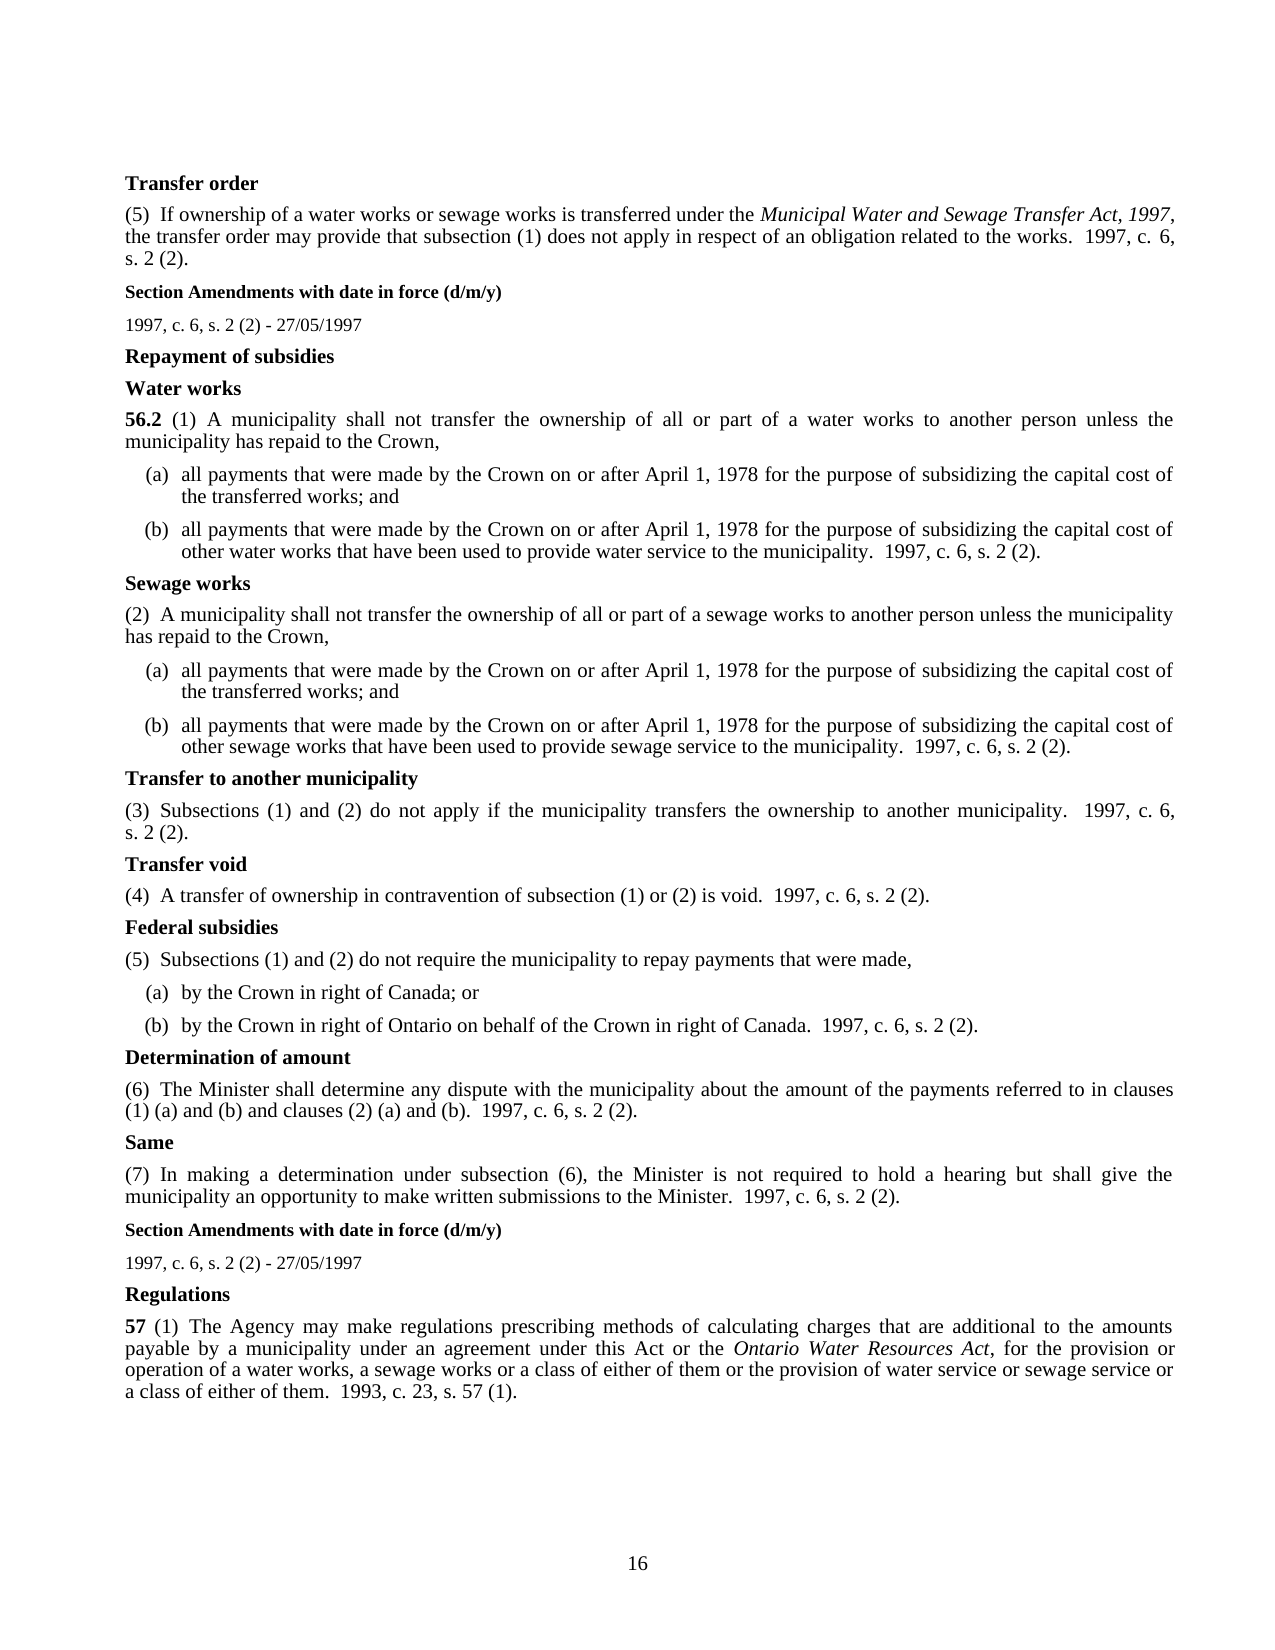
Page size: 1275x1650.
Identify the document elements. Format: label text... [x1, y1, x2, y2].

text Section Amendments with date in force (d/m/y) [125, 1219, 1175, 1241]
text (3) Subsections (1) and (2) do not apply if the municipality transfers the ownership to another municipality. 1997, c. 6, s. 2 (2). [125, 800, 1175, 843]
text Transfer void [125, 856, 1175, 875]
text Transfer to another municipality [125, 771, 1175, 789]
text (b) all payments that were made by the Crown on or after April 1, 1978 for the purpose of subsidizing the capital cost of other sewage works that have been used to provide sewage service to the municipality. 1997, c. 6, s. 2 (2). [125, 715, 1175, 758]
text (a) by the Crown in right of Canada; or [125, 982, 1175, 1004]
text Federal subsidies [125, 919, 1175, 938]
text (a) all payments that were made by the Crown on or after April 1, 1978 for the purpose of subsidizing the capital cost of the transferred works; and [125, 659, 1175, 703]
text Repayment of subsidies [125, 349, 1175, 367]
text (4) A transfer of ownership in contravention of subsection (1) or (2) is void. 1997, c. 6, s. 2 (2). [125, 885, 1175, 907]
text (5) If ownership of a water works or sewage works is transferred under the Municipal Water and Sewage Transfer Act, 1997, the transfer order may provide that subsection (1) does not apply in respect of an obligation related to the works. 1997, c. 6, s. 2 (2). [125, 204, 1175, 269]
text Regulations [125, 1287, 1175, 1305]
text (b) by the Crown in right of Ontario on behalf of the Crown in right of Canada. 1997, c. 6, s. 2 (2). [125, 1015, 1175, 1037]
text (b) all payments that were made by the Crown on or after April 1, 1978 for the purpose of subsidizing the capital cost of other water works that have been used to provide water service to the municipality. 1997, c. 6, s. 2 (2). [125, 519, 1175, 563]
text Transfer order [125, 175, 1175, 194]
text (7) In making a determination under subsection (6), the Minister is not required to hold a hearing but shall give the municipality an opportunity to make written submissions to the Minister. 1997, c. 6, s. 2 (2). [125, 1164, 1175, 1207]
text 1997, c. 6, s. 2 (2) - 27/05/1997 [125, 1252, 1175, 1274]
text 57 (1) The Agency may make regulations prescribing methods of calculating charges that are additional to the amounts payable by a municipality under an agreement under this Act or the Ontario Water Resources Act, for the provision or operation of a water works, a sewage works or a class of either of them or the provision of water service or sewage service or a class of either of them. 1993, c. 23, s. 57 (1). [125, 1316, 1175, 1403]
text 1997, c. 6, s. 2 (2) - 27/05/1997 [125, 314, 1175, 336]
text Section Amendments with date in force (d/m/y) [125, 281, 1175, 303]
text (2) A municipality shall not transfer the ownership of all or part of a sewage works to another person unless the municipality has repaid to the Crown, [125, 604, 1175, 648]
text 56.2 (1) A municipality shall not transfer the ownership of all or part of a water works to another person unless the municipality has repaid to the Crown, [125, 409, 1175, 453]
text Water works [125, 380, 1175, 399]
text (6) The Minister shall determine any dispute with the municipality about the amount of the payments referred to in clauses (1) (a) and (b) and clauses (2) (a) and (b). 1997, c. 6, s. 2 (2). [125, 1079, 1175, 1122]
text Determination of amount [125, 1049, 1175, 1068]
text Sewage works [125, 575, 1175, 594]
text (5) Subsections (1) and (2) do not require the municipality to repay payments that were made, [125, 948, 1175, 970]
text (a) all payments that were made by the Crown on or after April 1, 1978 for the purpose of subsidizing the capital cost of the transferred works; and [125, 464, 1175, 508]
text Same [125, 1135, 1175, 1153]
